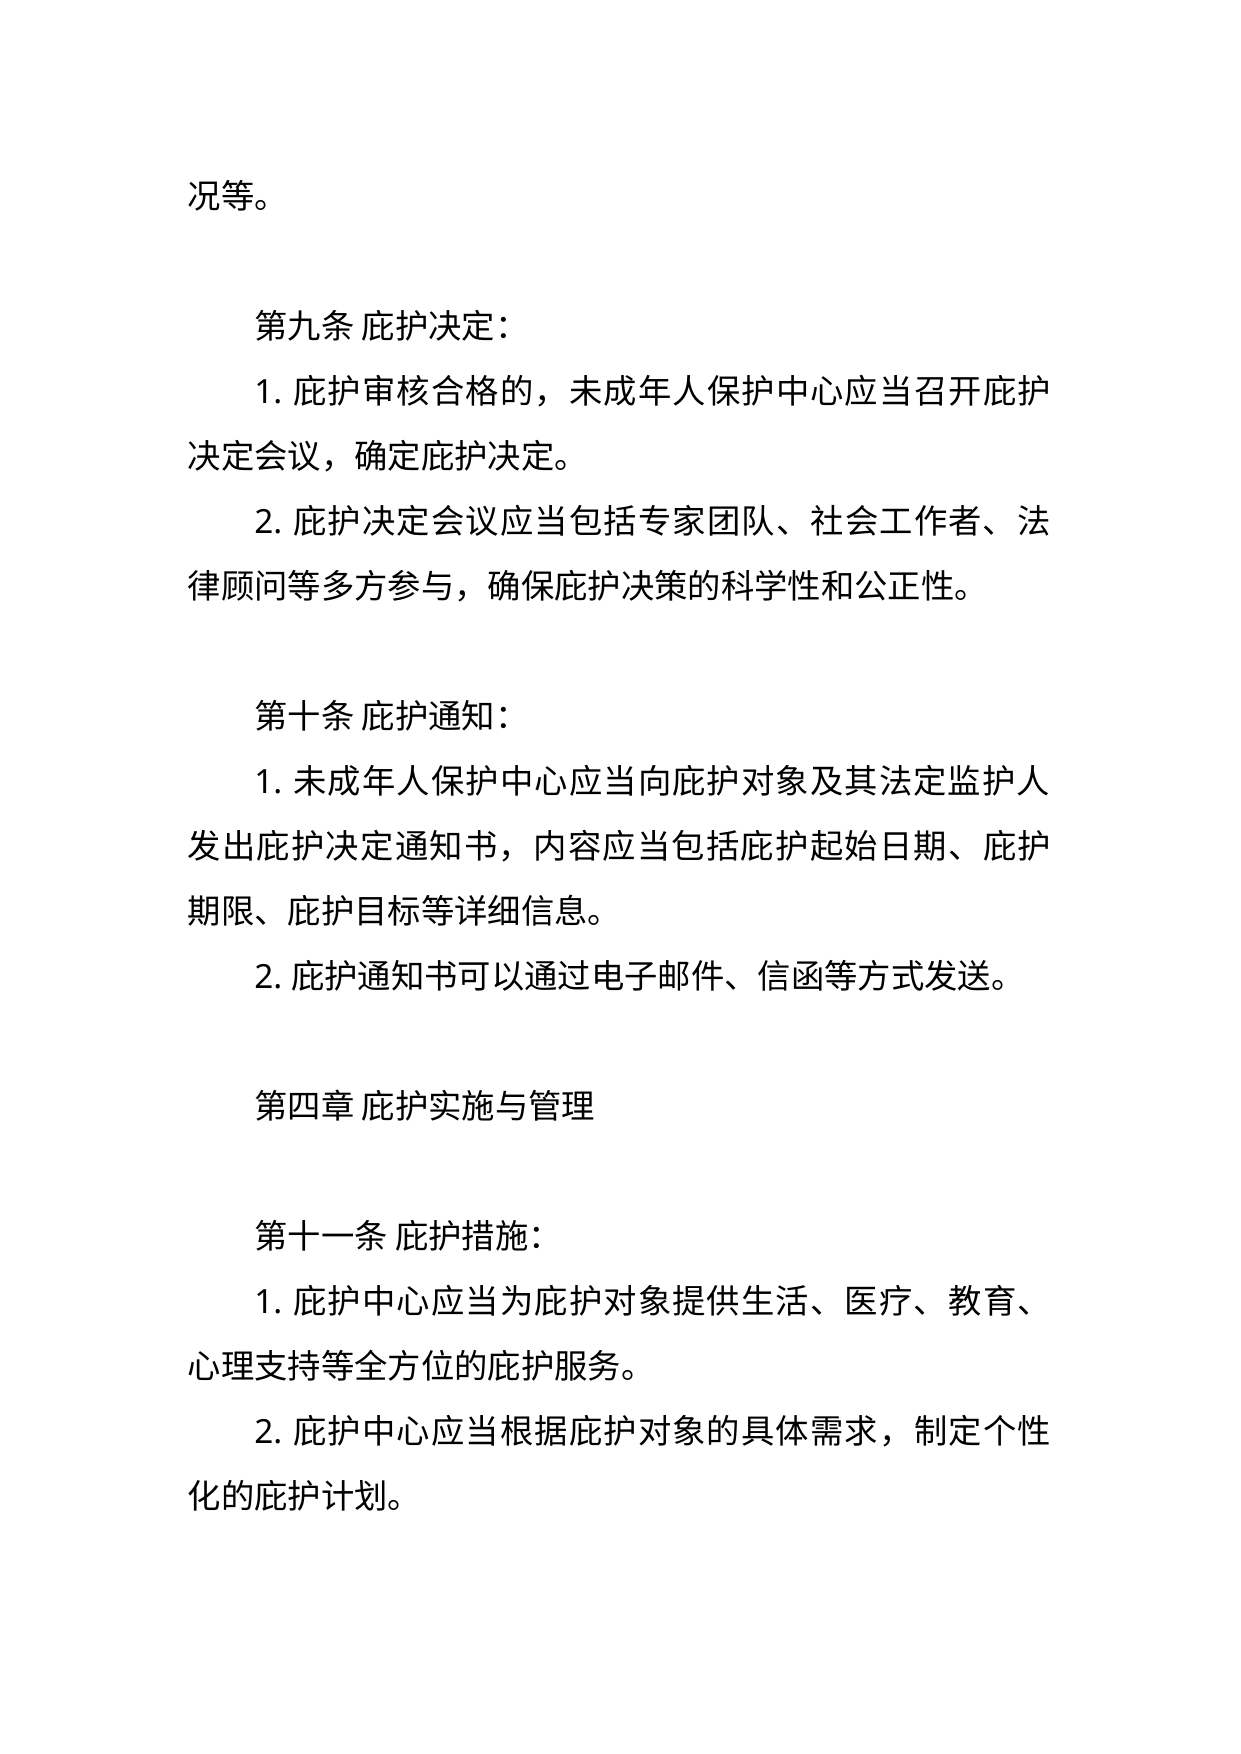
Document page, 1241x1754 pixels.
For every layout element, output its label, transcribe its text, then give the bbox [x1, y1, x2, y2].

text 第十一条 庇护措施： [187, 1202, 1053, 1267]
text 1. 庇护中心应当为庇护对象提供生活、医疗、教育、心理支持等全方位的庇护服务。 [187, 1267, 1053, 1397]
text 2. 庇护中心应当根据庇护对象的具体需求，制定个性化的庇护计划。 [187, 1397, 1053, 1527]
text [187, 162, 1053, 227]
text 第十条 庇护通知： [187, 682, 1053, 747]
text 2. 庇护通知书可以通过电子邮件、信函等方式发送。 [187, 942, 1053, 1007]
text 1. 未成年人保护中心应当向庇护对象及其法定监护人发出庇护决定通知书，内容应当包括庇护起始日期、庇护期限、庇护目标等详细信息。 [187, 747, 1053, 942]
text 第四章 庇护实施与管理 [187, 1072, 1053, 1137]
text 第九条 庇护决定： [187, 292, 1053, 357]
text 1. 庇护审核合格的，未成年人保护中心应当召开庇护决定会议，确定庇护决定。 [187, 357, 1053, 487]
text 2. 庇护决定会议应当包括专家团队、社会工作者、法律顾问等多方参与，确保庇护决策的科学性和公正性。 [187, 487, 1053, 617]
